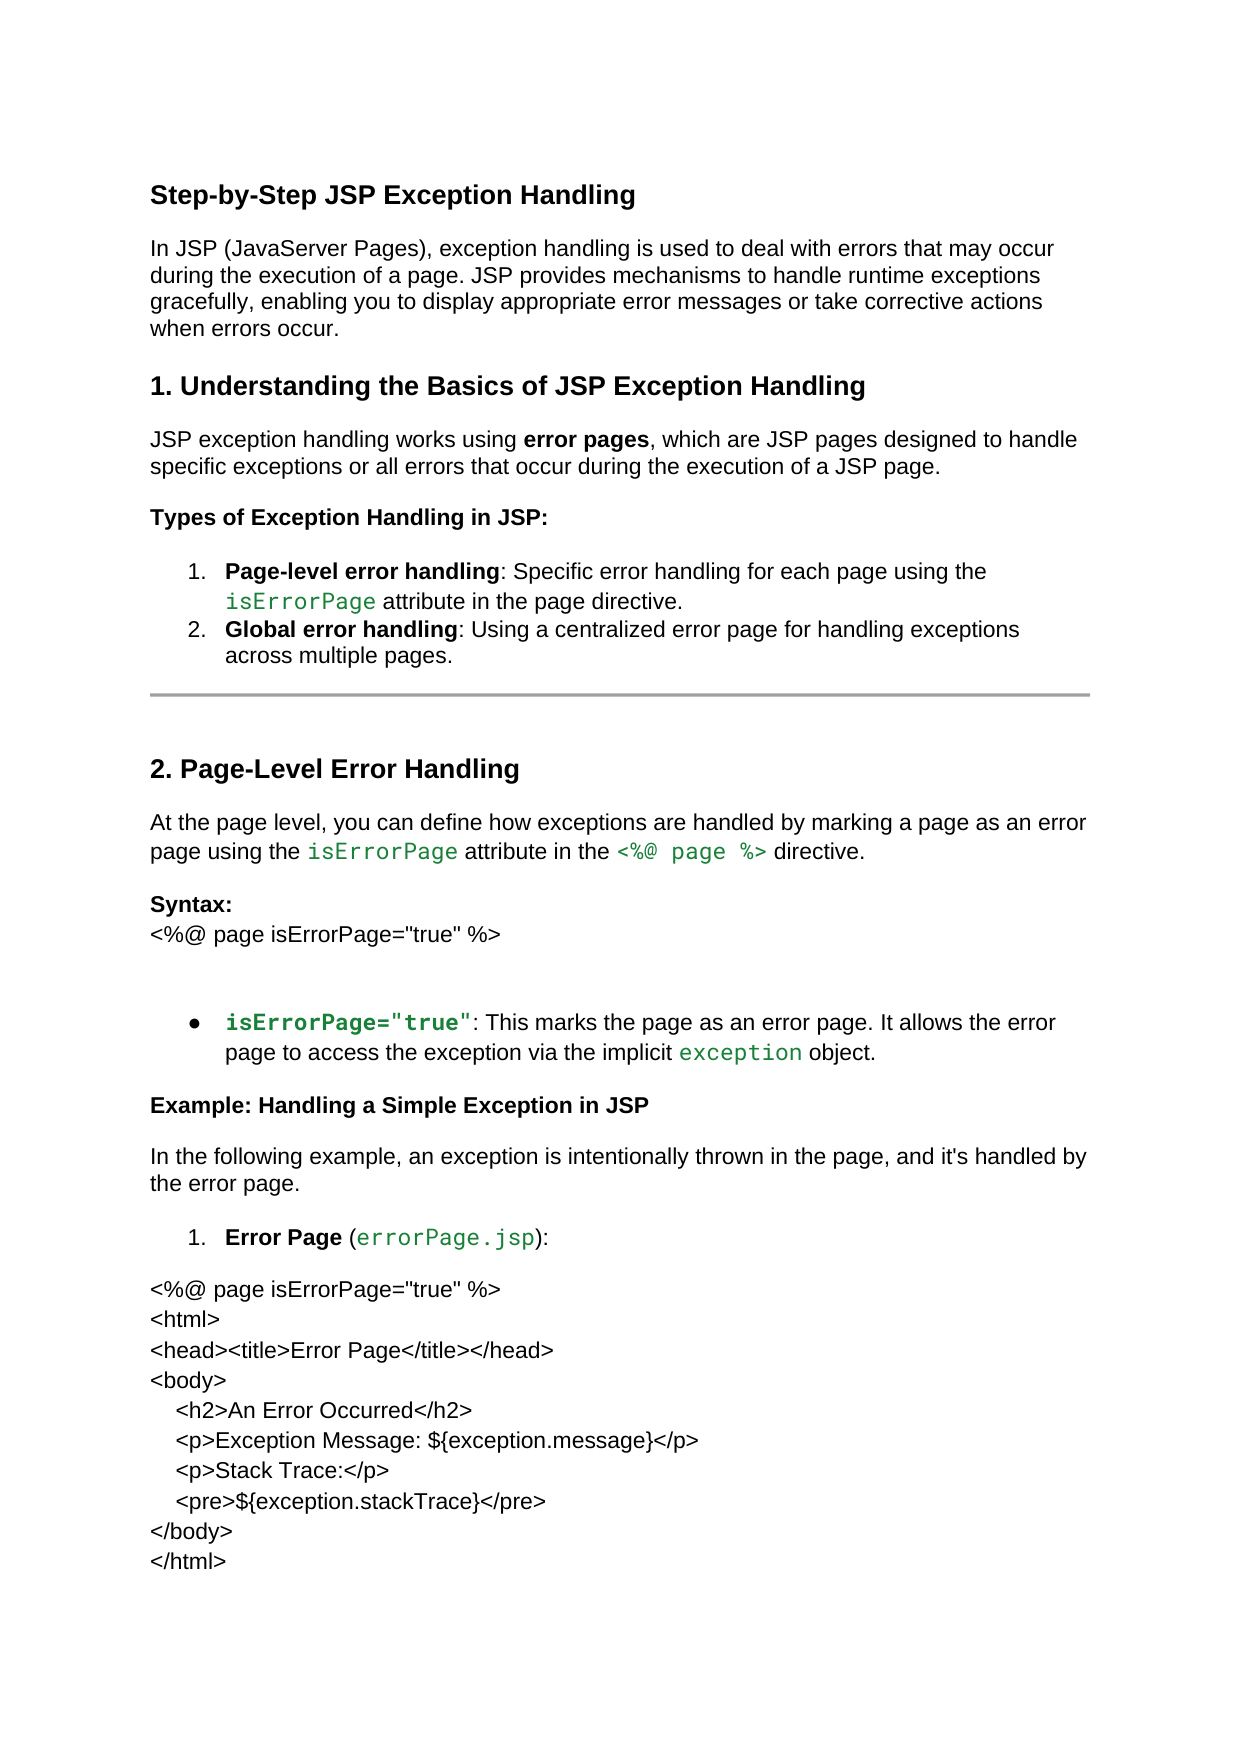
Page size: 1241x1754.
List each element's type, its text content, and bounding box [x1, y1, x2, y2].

text <body> [150, 1367, 1090, 1393]
subtitle Syntax: [150, 891, 1090, 917]
text <p>Stack Trace:</p> [150, 1457, 1090, 1484]
subtitle 2. Page-Level Error Handling [150, 753, 1090, 784]
text <%@ page isErrorPage="true" %> [150, 921, 1090, 947]
list isErrorPage="true": This marks the page as an error page. It allows the error page to access the exception via the implicit exception object. [187, 1007, 1090, 1067]
list Error Page (errorPage.jsp): [187, 1221, 1090, 1251]
text <head><title>Error Page</title></head> [150, 1337, 1090, 1363]
text JSP exception handling works using error pages, which are JSP pages designed to handle specific exceptions or all errors that occur during the execution of a JSP page. [150, 426, 1090, 479]
list Global error handling: Using a centralized error page for handling exceptions across multiple pages. [187, 616, 1090, 668]
subtitle Example: Handling a Simple Exception in JSP [150, 1092, 1090, 1118]
text <pre>${exception.stackTrace}</pre> [150, 1488, 1090, 1514]
text <html> [150, 1306, 1090, 1333]
text In JSP (JavaServer Pages), exception handling is used to deal with errors that may occur during the execution of a page. JSP provides mechanisms to handle runtime exceptions gracefully, enabling you to display appropriate error messages or take corrective actions when errors occur. [150, 235, 1090, 341]
text <%@ page isErrorPage="true" %> [150, 1276, 1090, 1303]
subtitle Step-by-Step JSP Exception Handling [150, 179, 1090, 210]
text <p>Exception Message: ${exception.message}</p> [150, 1427, 1090, 1454]
text </html> [150, 1548, 1090, 1574]
subtitle 1. Understanding the Basics of JSP Exception Handling [150, 370, 1090, 401]
text </body> [150, 1518, 1090, 1544]
list Page-level error handling: Specific error handling for each page using the isErrorPage attribute in the page directive. [187, 555, 1090, 616]
text In the following example, an exception is intentionally thrown in the page, and it's handled by the error page. [150, 1143, 1090, 1196]
text At the page level, you can define how exceptions are handled by marking a page as an error page using the isErrorPage attribute in the <%@ page %> directive. [150, 809, 1090, 866]
text <h2>An Error Occurred</h2> [150, 1397, 1090, 1423]
subtitle Types of Exception Handling in JSP: [150, 504, 1090, 530]
